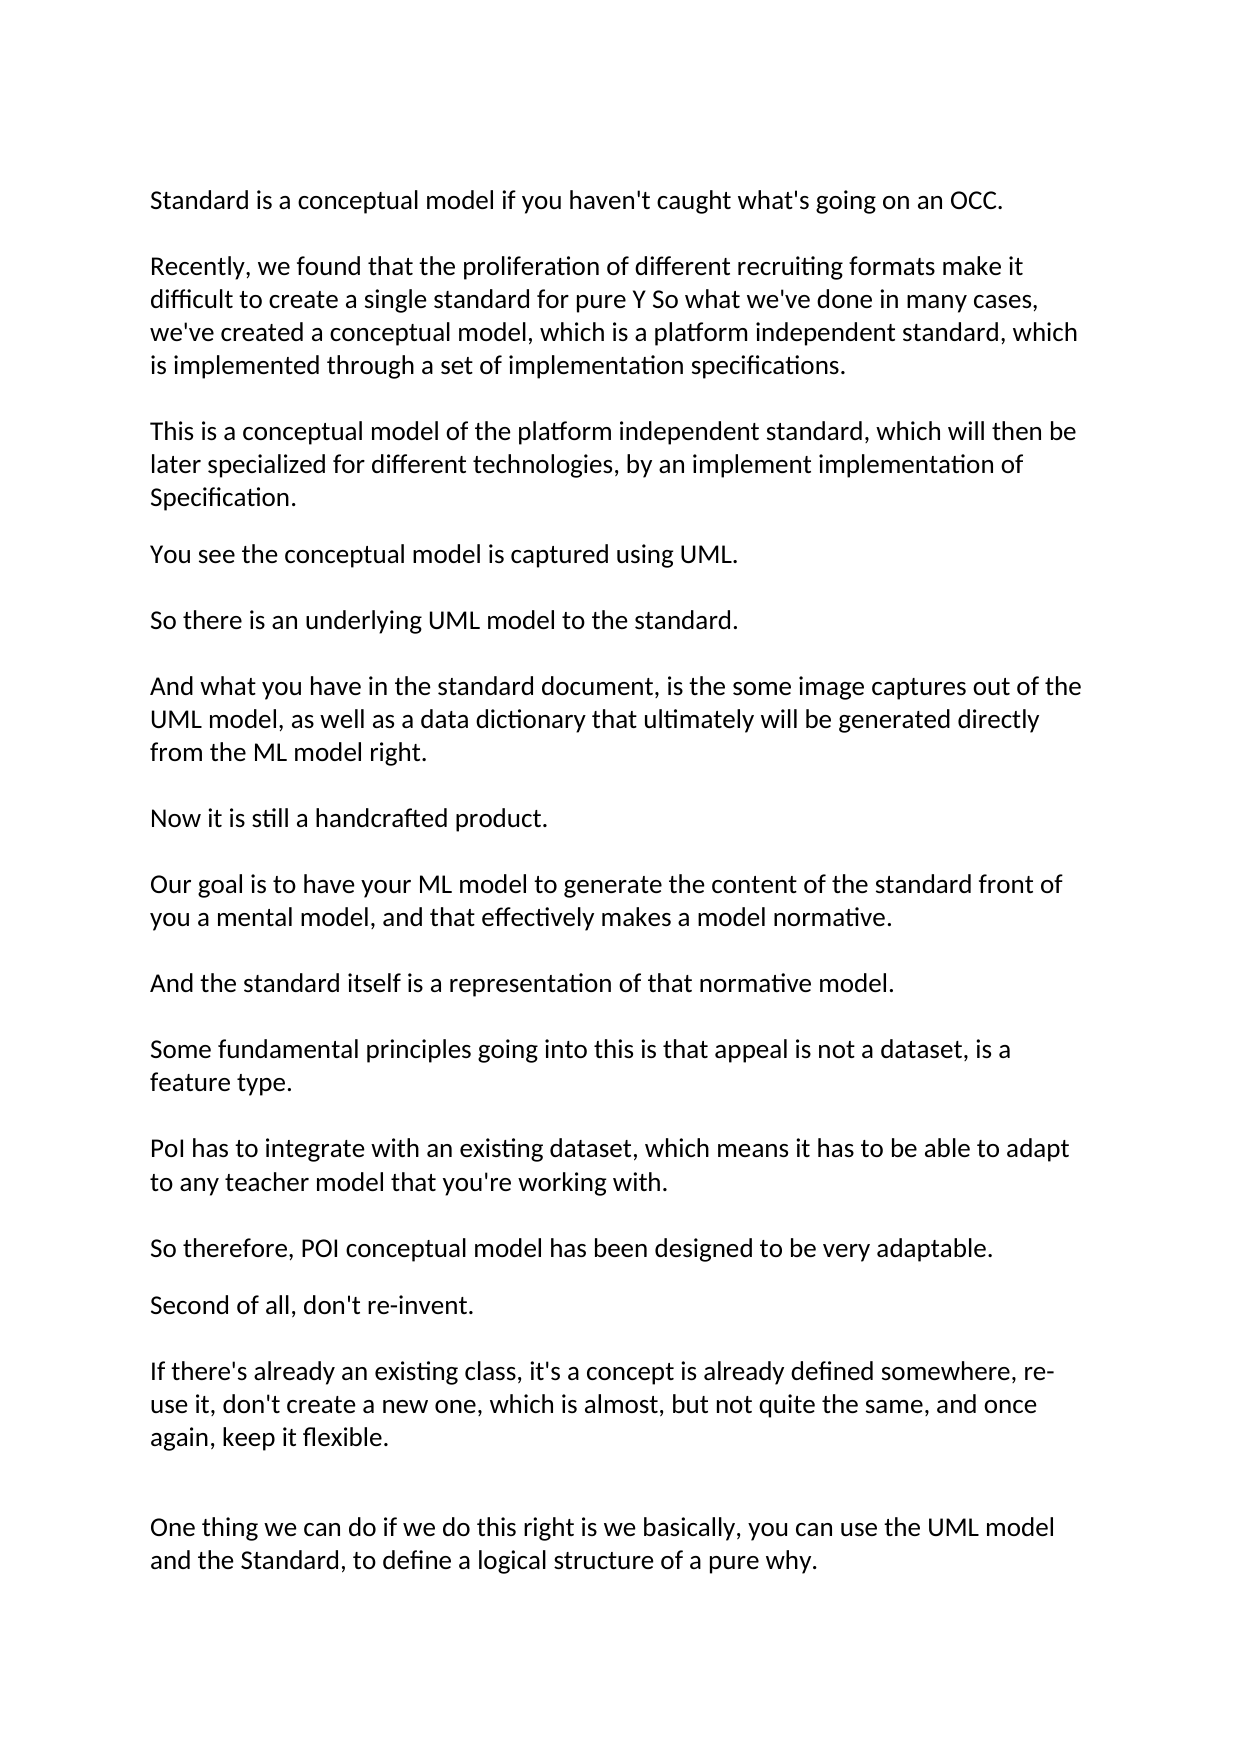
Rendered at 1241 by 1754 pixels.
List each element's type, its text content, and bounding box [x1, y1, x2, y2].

text Second of all, don't re-invent. [150, 1288, 1090, 1321]
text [150, 1477, 1090, 1576]
text Standard is a conceptual model if you haven't caught what's going on an OCC. Recently, we found that the proliferation of different recruiting formats make it difficult to create a single standard for pure Y So what we've done in many cases, we've created a conceptual model, which is a platform independent standard, which is implemented through a set of implementation specifications. [150, 150, 1090, 381]
text If there's already an existing class, it's a concept is already defined somewhere, re-use it, don't create a new one, which is almost, but not quite the same, and once again, keep it flexible. [150, 1321, 1090, 1477]
text You see the conceptual model is captured using UML. So there is an underlying UML model to the standard. And what you have in the standard document, is the some image captures out of the UML model, as well as a data dictionary that ultimately will be generated directly from the ML model right. Now it is still a handcrafted product. Our goal is to have your ML model to generate the content of the standard front of you a mental model, and that effectively makes a model normative. And the standard itself is a representation of that normative model. Some fundamental principles going into this is that appeal is not a dataset, is a feature type. PoI has to integrate with an existing dataset, which means it has to be able to adapt to any teacher model that you're working with. So therefore, POI conceptual model has been designed to be very adaptable. [150, 537, 1090, 1288]
text This is a conceptual model of the platform independent standard, which will then be later specialized for different technologies, by an implement implementation of Specification. [150, 381, 1090, 537]
